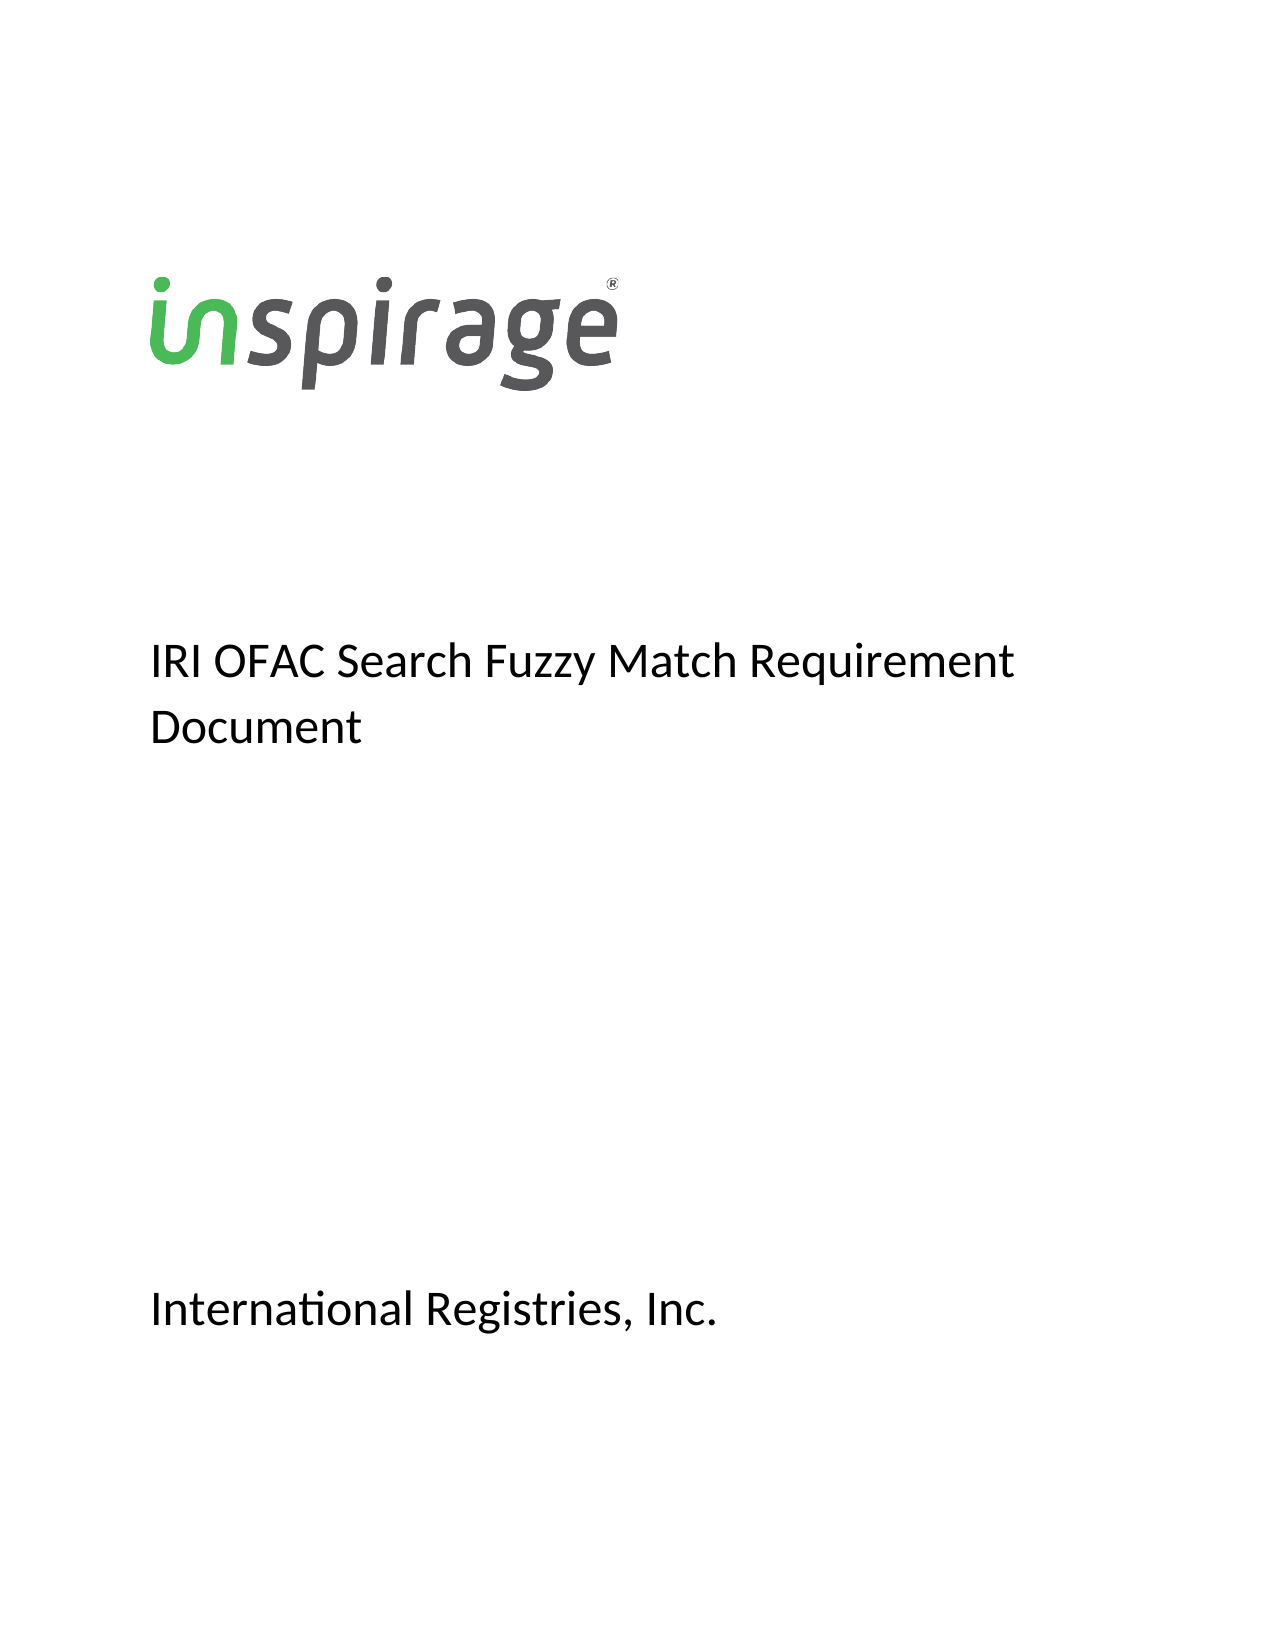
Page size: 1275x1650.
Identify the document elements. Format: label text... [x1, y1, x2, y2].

text International Registries, Inc. [150, 1277, 1125, 1368]
picture [150, 277, 619, 391]
text IRI OFAC Search Fuzzy Match Requirement Document [150, 629, 1125, 756]
